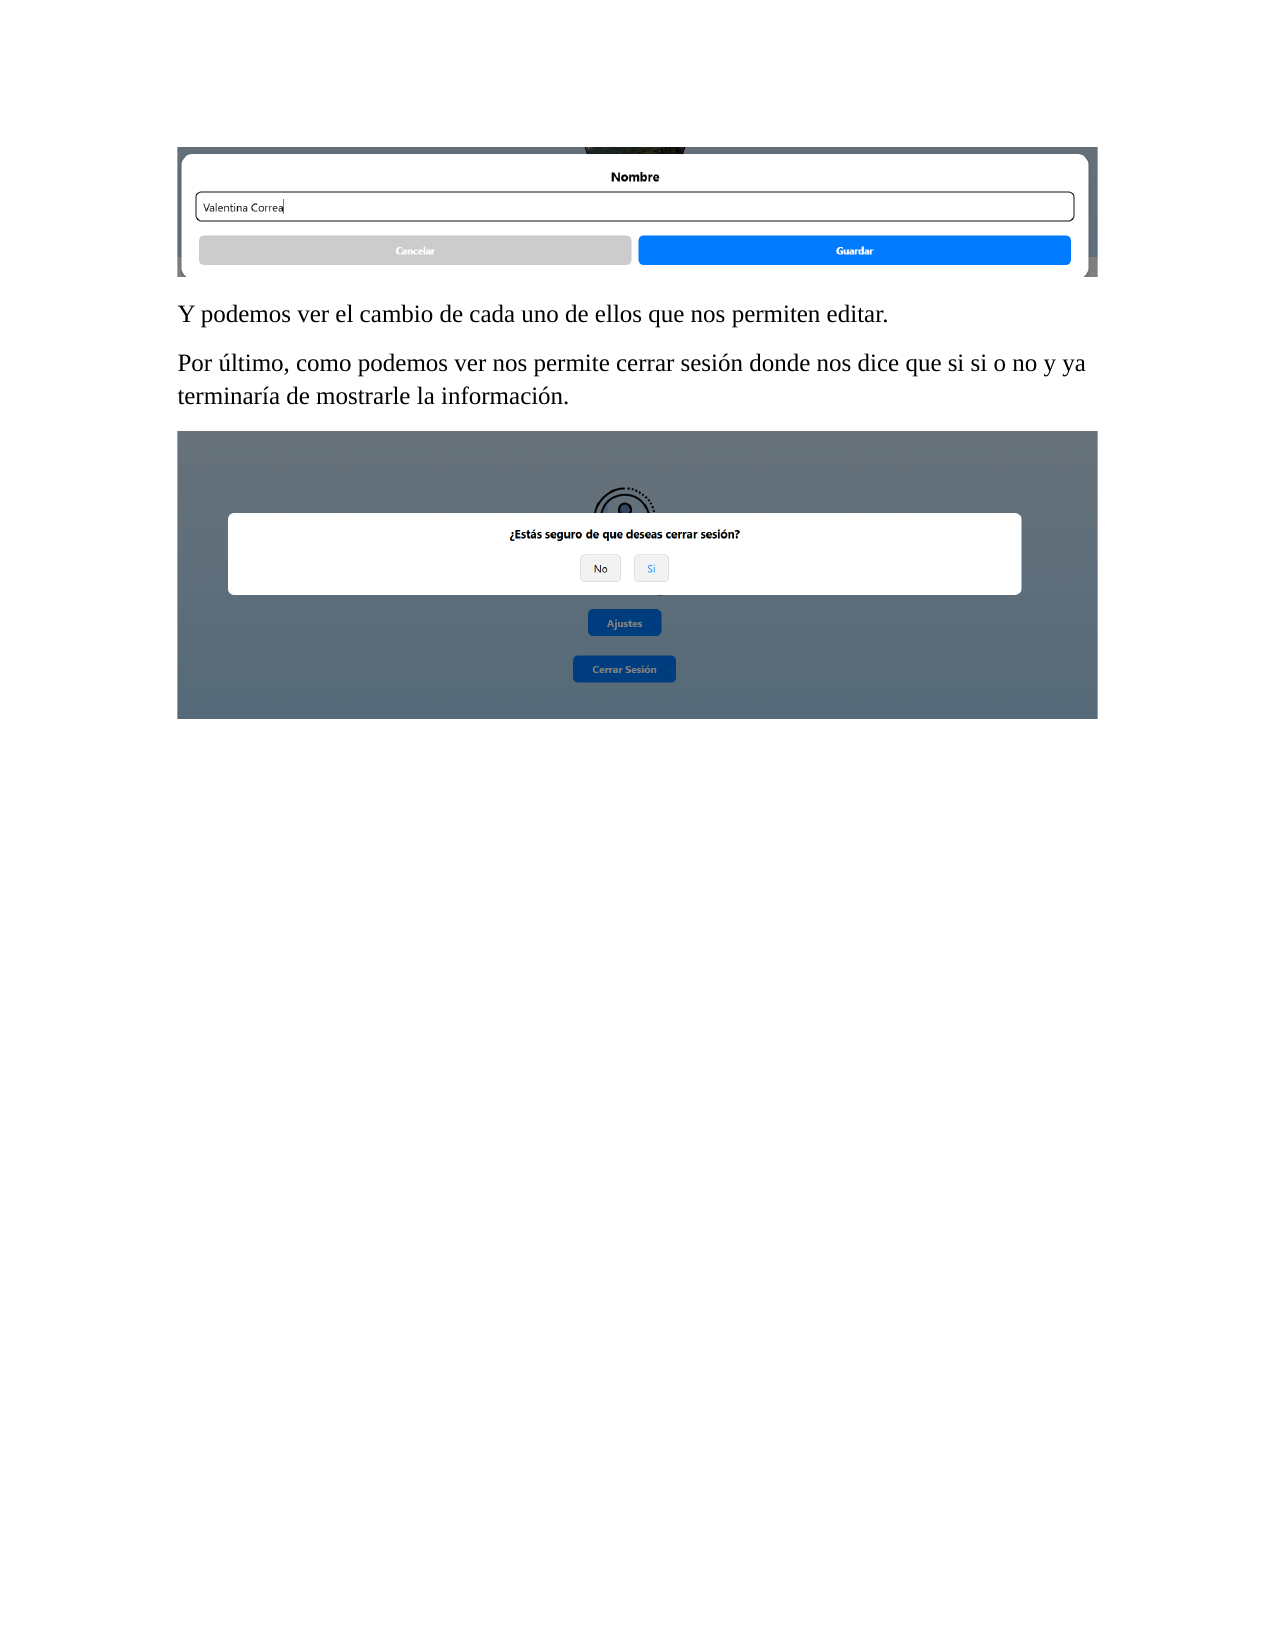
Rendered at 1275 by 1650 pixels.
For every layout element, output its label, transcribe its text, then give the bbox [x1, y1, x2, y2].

text Por último, como podemos ver nos permite cerrar sesión donde nos dice que si si o no y ya terminaría de mostrarle la información. [177, 348, 1098, 410]
picture [177, 431, 1098, 719]
picture [177, 147, 1098, 277]
text Y podemos ver el cambio de cada uno de ellos que nos permiten editar. [177, 299, 1098, 327]
